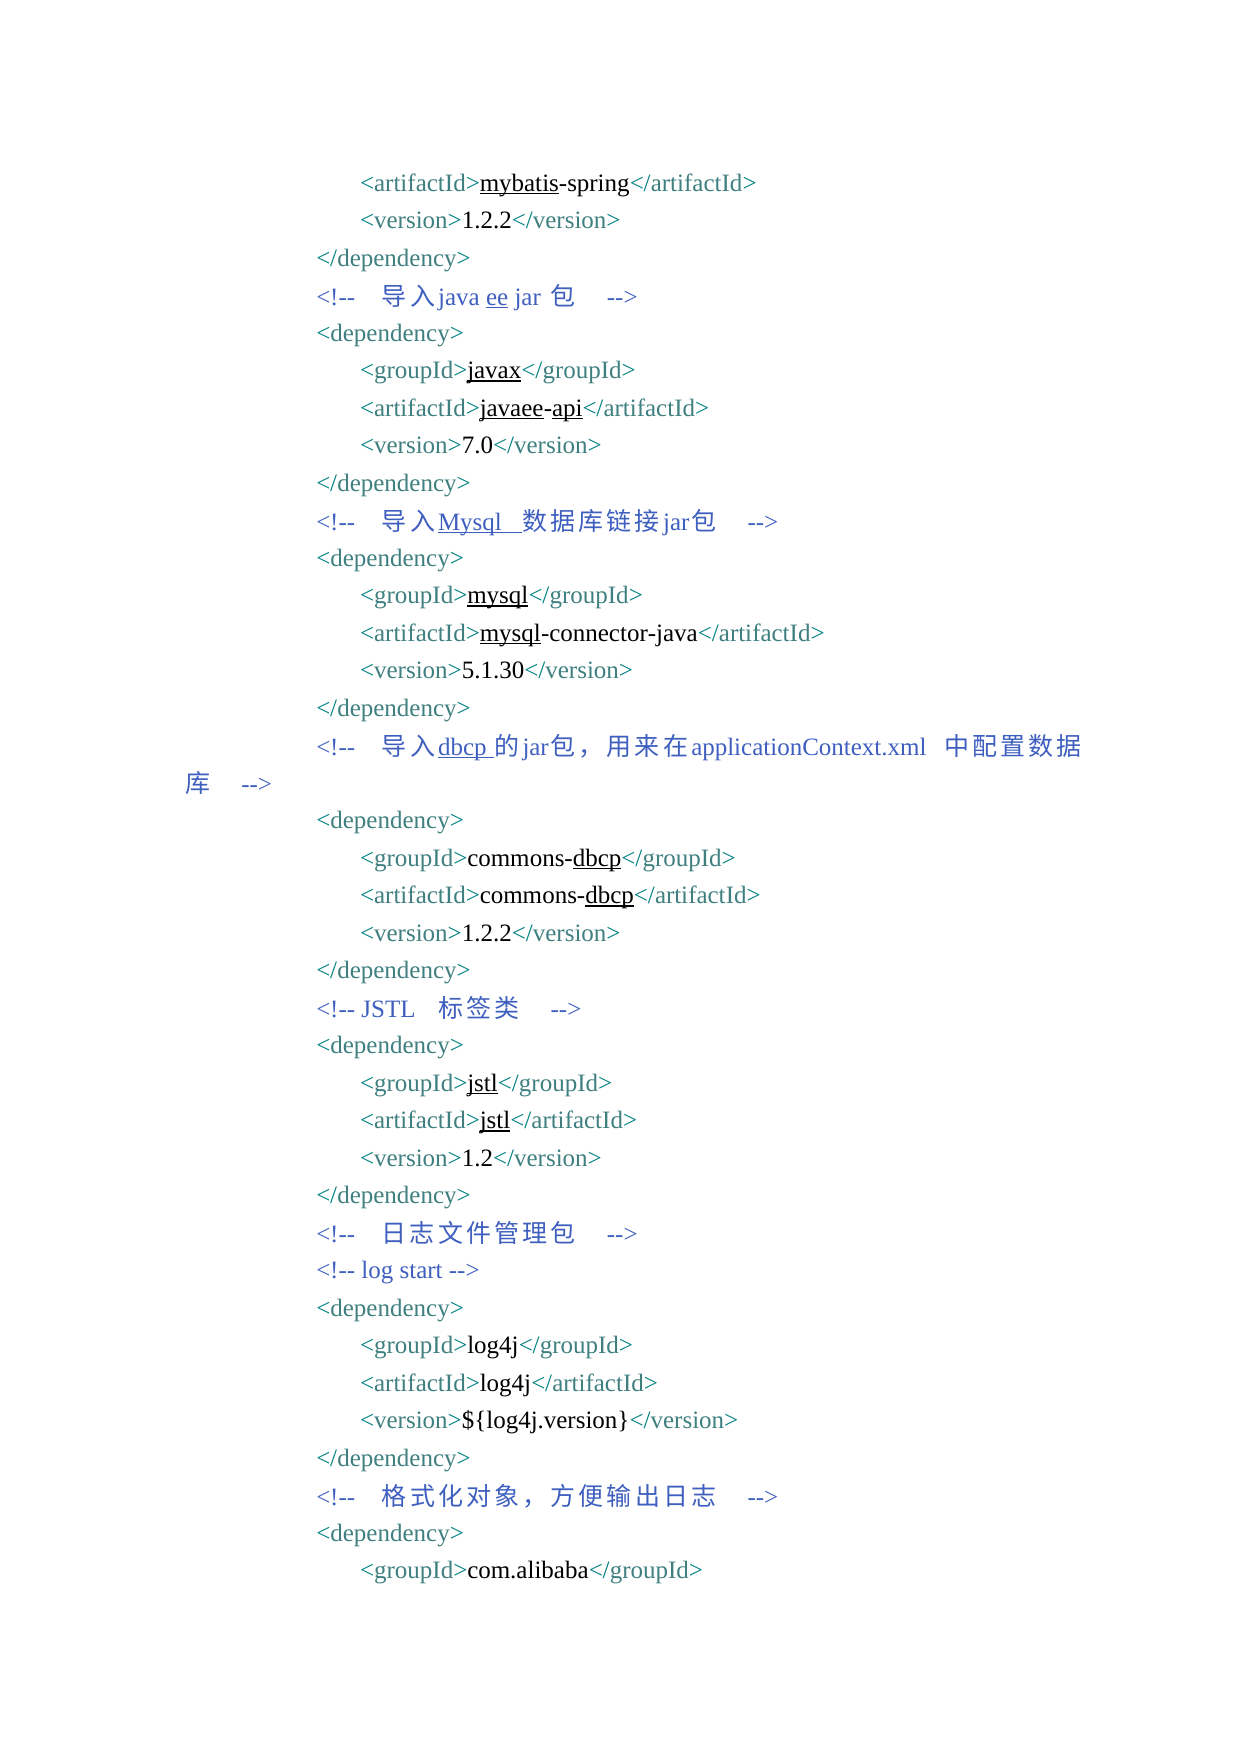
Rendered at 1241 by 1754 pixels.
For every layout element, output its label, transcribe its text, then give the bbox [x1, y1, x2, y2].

text </dependency> [185, 463, 1085, 501]
text <version>1.2.2</version> [185, 201, 1085, 238]
text <dependency> [185, 1288, 1085, 1326]
text <groupId>commons-dbcp</groupId> [185, 838, 1085, 876]
text </dependency> [185, 238, 1085, 276]
text <version>1.2</version> [185, 1138, 1085, 1176]
text <!-- log start --> [185, 1251, 1085, 1288]
text <groupId>javax</groupId> [185, 351, 1085, 388]
text </dependency> [185, 688, 1085, 726]
text <version>7.0</version> [185, 426, 1085, 463]
text <dependency> [185, 313, 1085, 351]
text <version>${log4j.version}</version> [185, 1401, 1085, 1438]
text <dependency> [185, 538, 1085, 576]
text <version>5.1.30</version> [185, 651, 1085, 688]
text <groupId>com.alibaba</groupId> [185, 1551, 1085, 1588]
text <groupId>jstl</groupId> [185, 1063, 1085, 1101]
text <!-- JSTL标签类 --> [185, 988, 1085, 1026]
text </dependency> [185, 1176, 1085, 1213]
text <artifactId>jstl</artifactId> [185, 1101, 1085, 1138]
text <!-- 导入Mysql数据库链接jar包 --> [185, 501, 1085, 538]
text <groupId>log4j</groupId> [185, 1326, 1085, 1363]
text <dependency> [185, 801, 1085, 838]
text </dependency> [185, 1438, 1085, 1476]
text <!-- 格式化对象，方便输出日志 --> [185, 1476, 1085, 1513]
text <artifactId>javaee-api</artifactId> [185, 388, 1085, 426]
text <groupId>mysql</groupId> [185, 576, 1085, 613]
text <dependency> [185, 1026, 1085, 1063]
text <artifactId>mybatis-spring</artifactId> [185, 163, 1085, 201]
text <!-- 日志文件管理包 --> [185, 1213, 1085, 1251]
text <artifactId>commons-dbcp</artifactId> [185, 876, 1085, 913]
text <!-- 导入java ee jar 包 --> [185, 276, 1085, 313]
text <dependency> [185, 1513, 1085, 1551]
text </dependency> [185, 951, 1085, 988]
text <!-- 导入dbcp的jar包，用来在applicationContext.xml中配置数据库 --> [185, 726, 1085, 801]
text <artifactId>mysql-connector-java</artifactId> [185, 613, 1085, 651]
text <version>1.2.2</version> [185, 913, 1085, 951]
text <artifactId>log4j</artifactId> [185, 1363, 1085, 1401]
